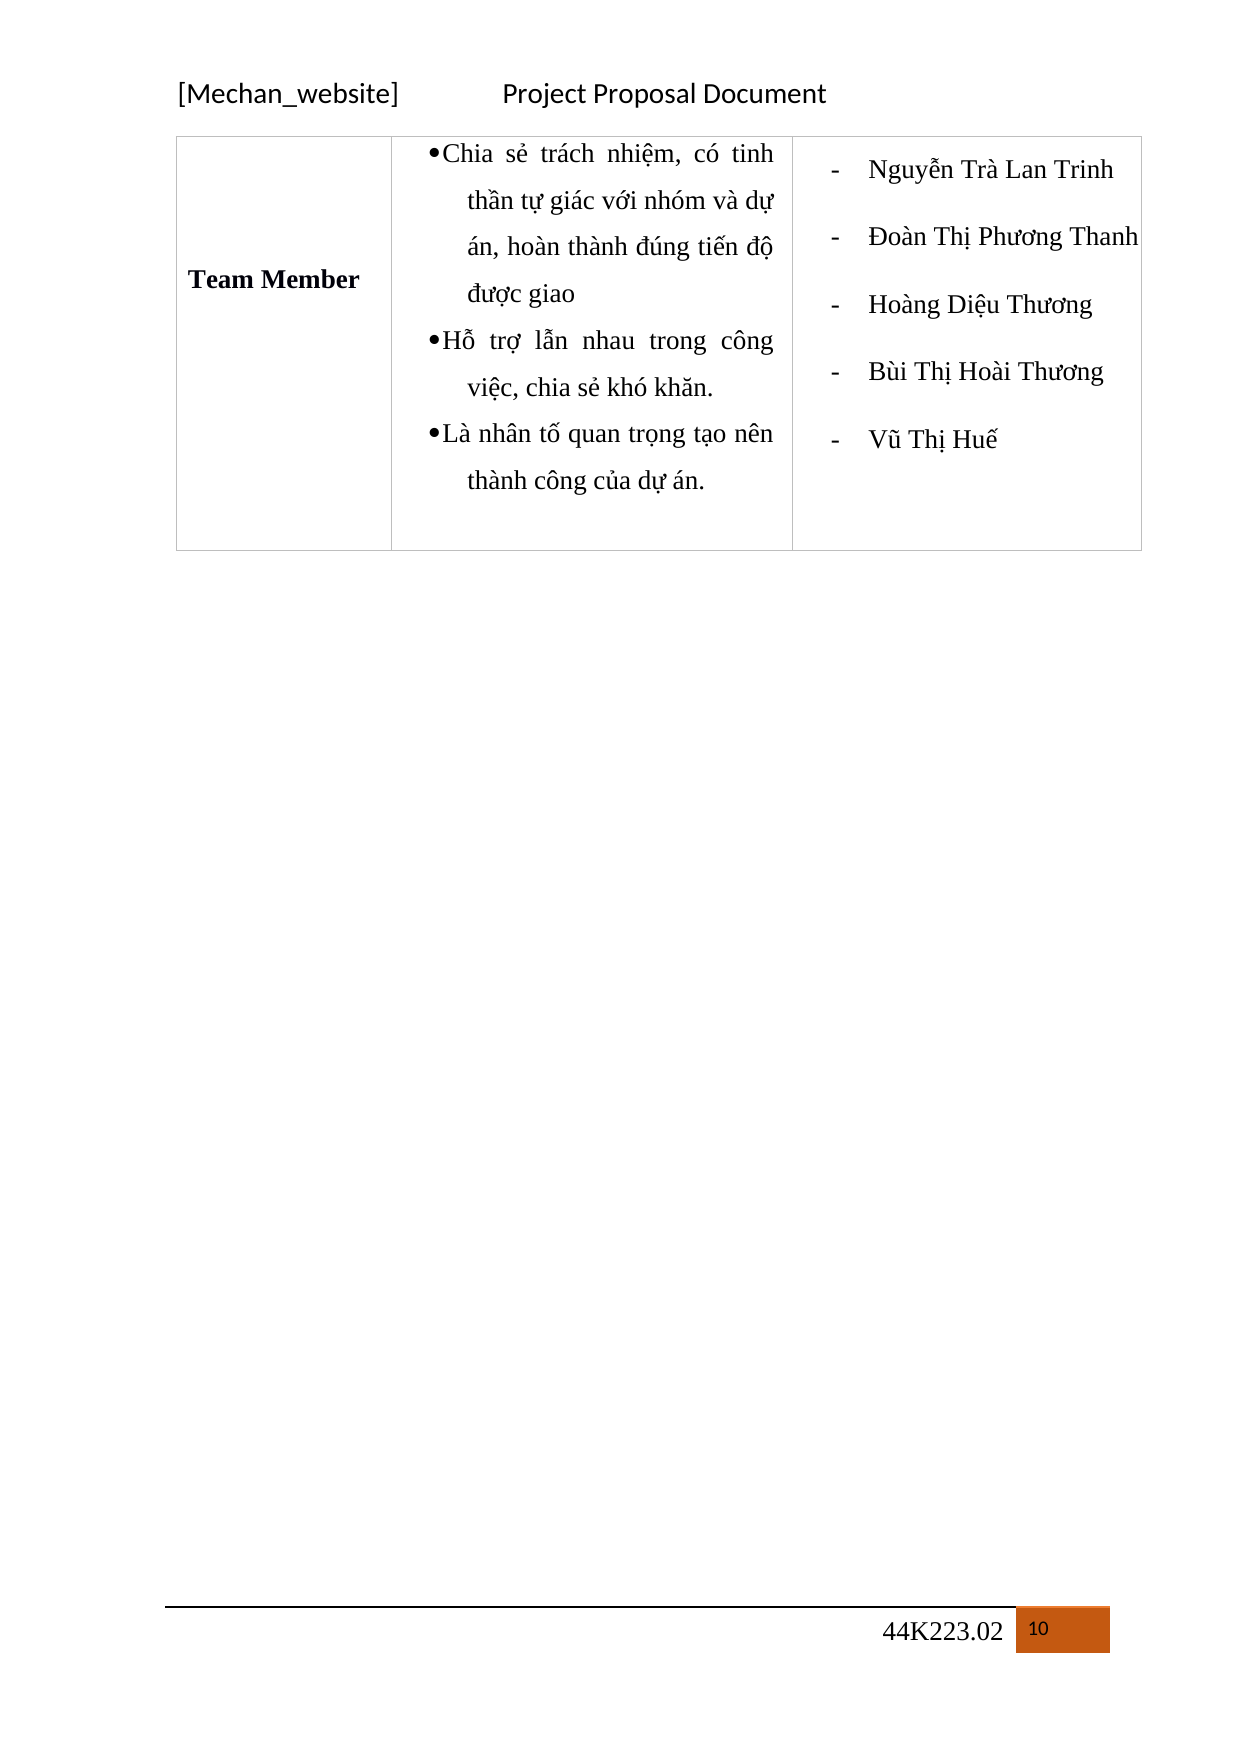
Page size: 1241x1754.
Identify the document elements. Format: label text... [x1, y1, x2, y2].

table_cell Nguyễn Trà Lan Trinh Đoàn Thị Phương Thanh Hoàng Diệu Thương Bùi Thị Hoài Thương Vũ Thị Huế [793, 137, 1141, 549]
table_cell Team Member [177, 137, 391, 549]
table_cell Chia sẻ trách nhiệm, có tinh thần tự giác với nhóm và dự án, hoàn thành đúng tiến độ được giao Hỗ trợ lẫn nhau trong công việc, chia sẻ khó khăn. Là nhân tố quan trọng tạo nên thành công của dự án. [392, 137, 792, 549]
